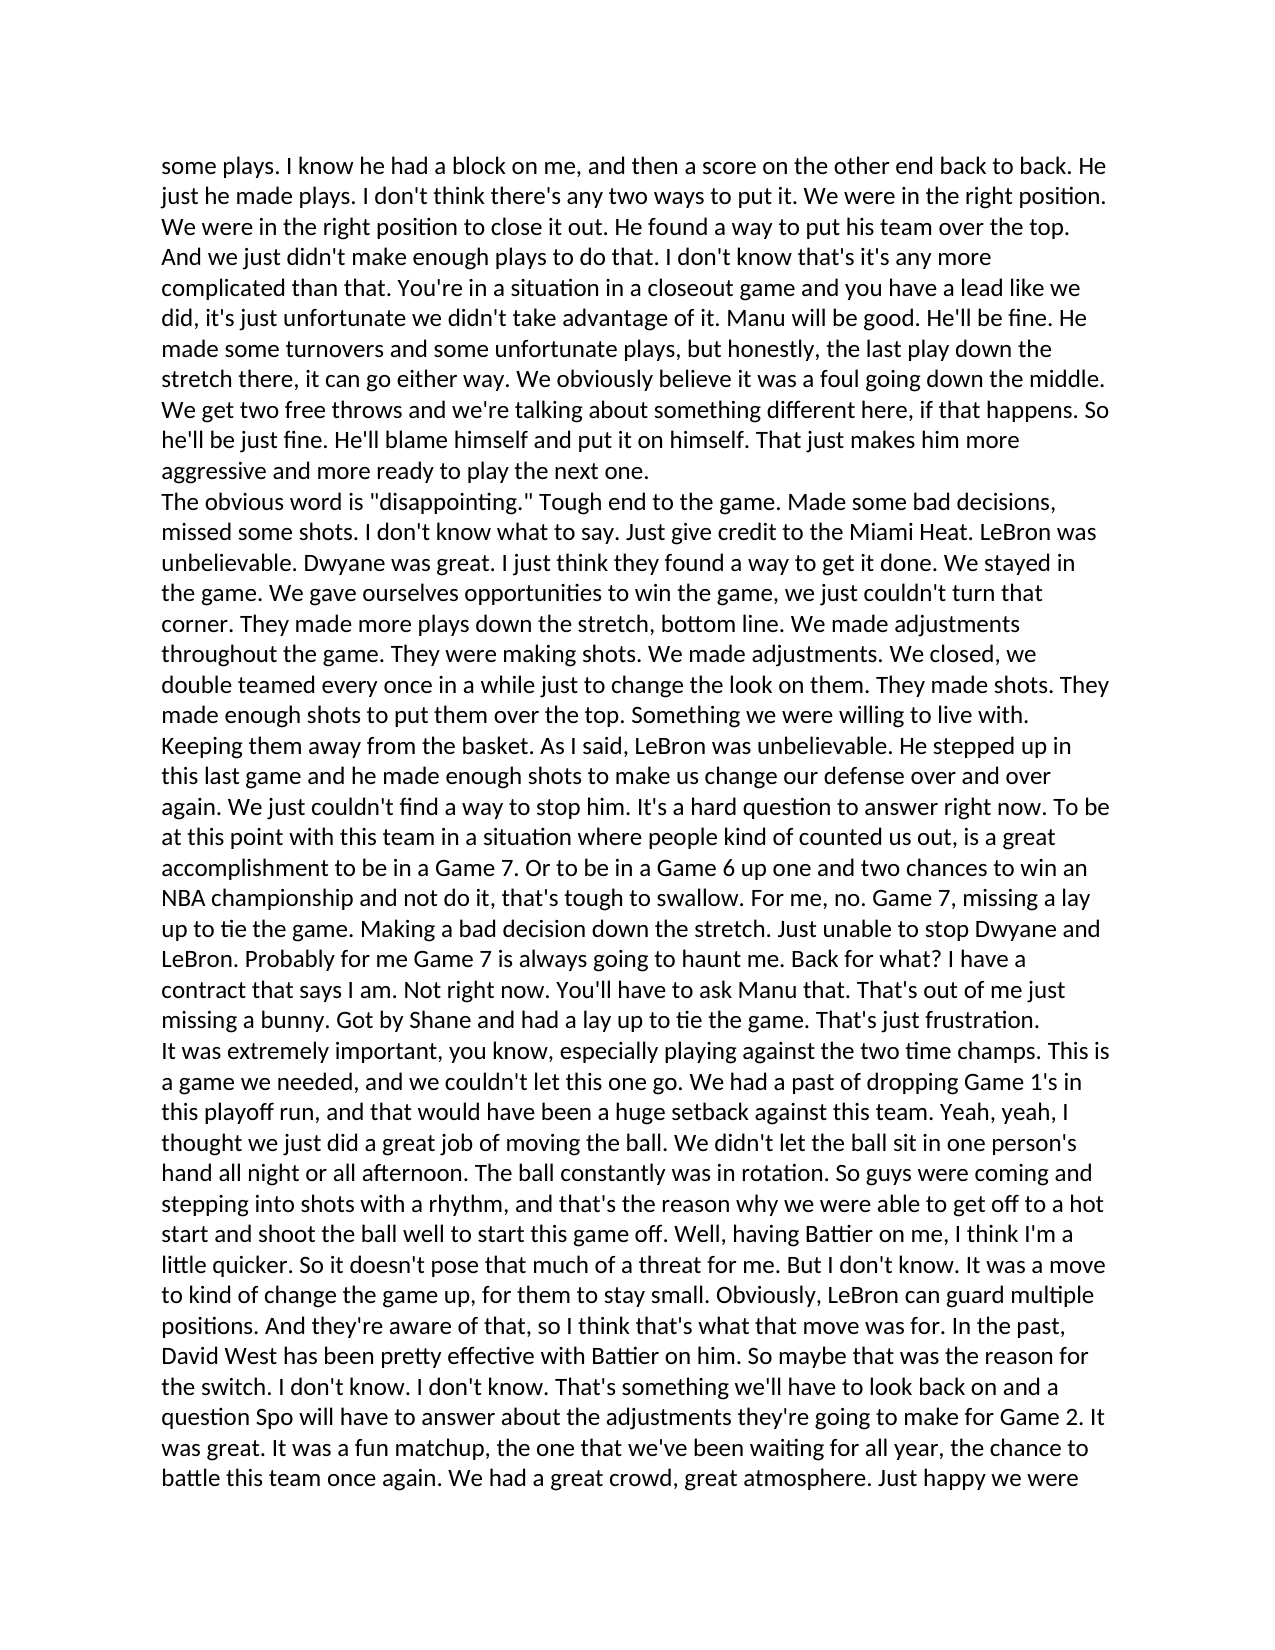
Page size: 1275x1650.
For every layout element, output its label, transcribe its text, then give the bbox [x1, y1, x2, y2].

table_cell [150, 150, 1125, 486]
table_cell The obvious word is "disappointing." Tough end to the game. Made some bad decisions, missed some shots. I don't know what to say. Just give credit to the Miami Heat. LeBron was unbelievable. Dwyane was great. I just think they found a way to get it done. We stayed in the game. We gave ourselves opportunities to win the game, we just couldn't turn that corner. They made more plays down the stretch, bottom line. We made adjustments throughout the game. They were making shots. We made adjustments. We closed, we double teamed every once in a while just to change the look on them. They made shots. They made enough shots to put them over the top. Something we were willing to live with. Keeping them away from the basket. As I said, LeBron was unbelievable. He stepped up in this last game and he made enough shots to make us change our defense over and over again. We just couldn't find a way to stop him. It's a hard question to answer right now. To be at this point with this team in a situation where people kind of counted us out, is a great accomplishment to be in a Game 7. Or to be in a Game 6 up one and two chances to win an NBA championship and not do it, that's tough to swallow. For me, no. Game 7, missing a lay up to tie the game. Making a bad decision down the stretch. Just unable to stop Dwyane and LeBron. Probably for me Game 7 is always going to haunt me. Back for what? I have a contract that says I am. Not right now. You'll have to ask Manu that. That's out of me just missing a bunny. Got by Shane and had a lay up to tie the game. That's just frustration. [150, 486, 1125, 1035]
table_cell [150, 1035, 1125, 1493]
